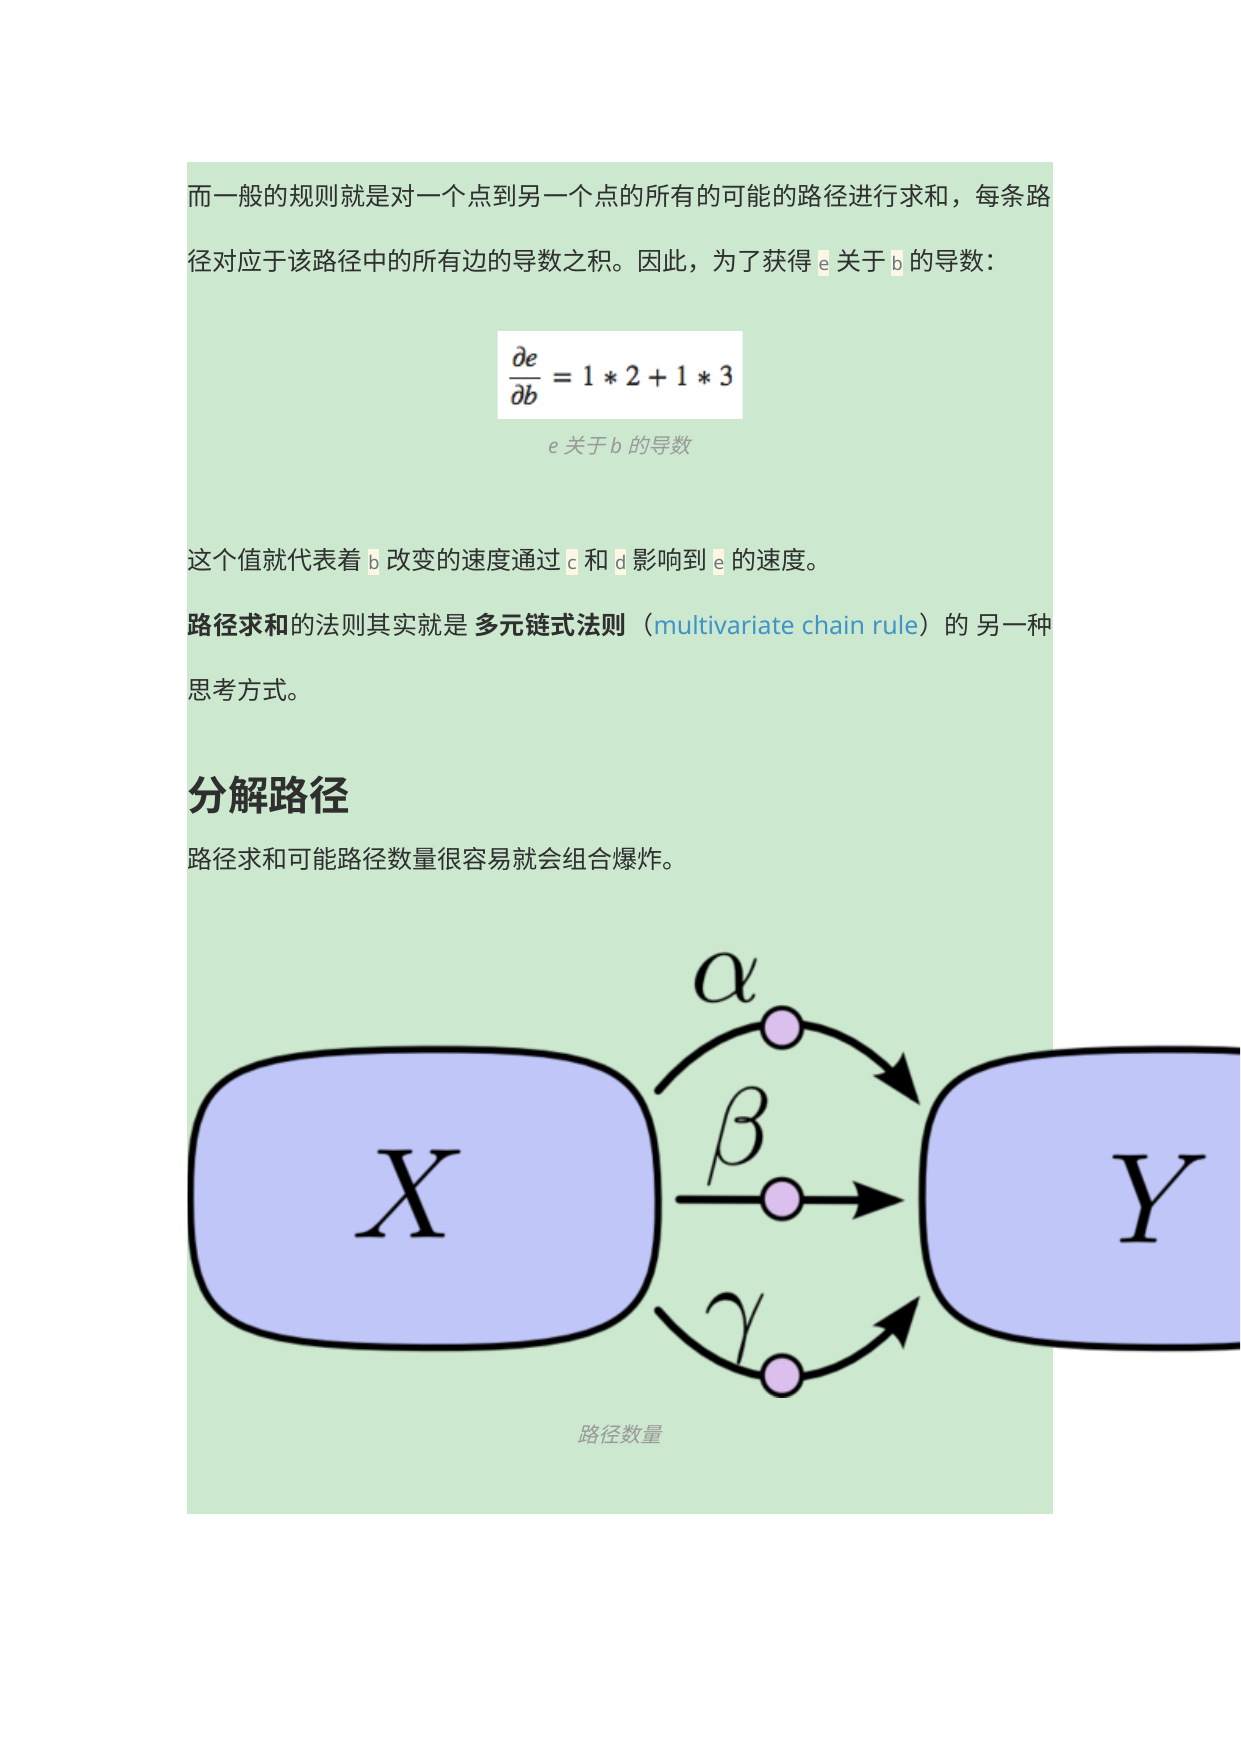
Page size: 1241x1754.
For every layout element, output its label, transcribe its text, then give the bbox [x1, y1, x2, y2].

text 分解路径 [187, 760, 1053, 825]
text 路径求和可能路径数量很容易就会组合爆炸。 [187, 825, 1053, 890]
text 路径数量 [187, 1417, 1053, 1449]
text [187, 1449, 1053, 1514]
text e 关于 b 的导数 [187, 428, 1053, 461]
picture [187, 929, 1241, 1398]
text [187, 162, 1053, 292]
text 这个值就代表着 b 改变的速度通过 c 和 d 影响到 e 的速度。 路径求和的法则其实就是 多元链式法则（multivariate chain rule）的 另一种思考方式。 [187, 461, 1053, 721]
picture [497, 331, 743, 419]
